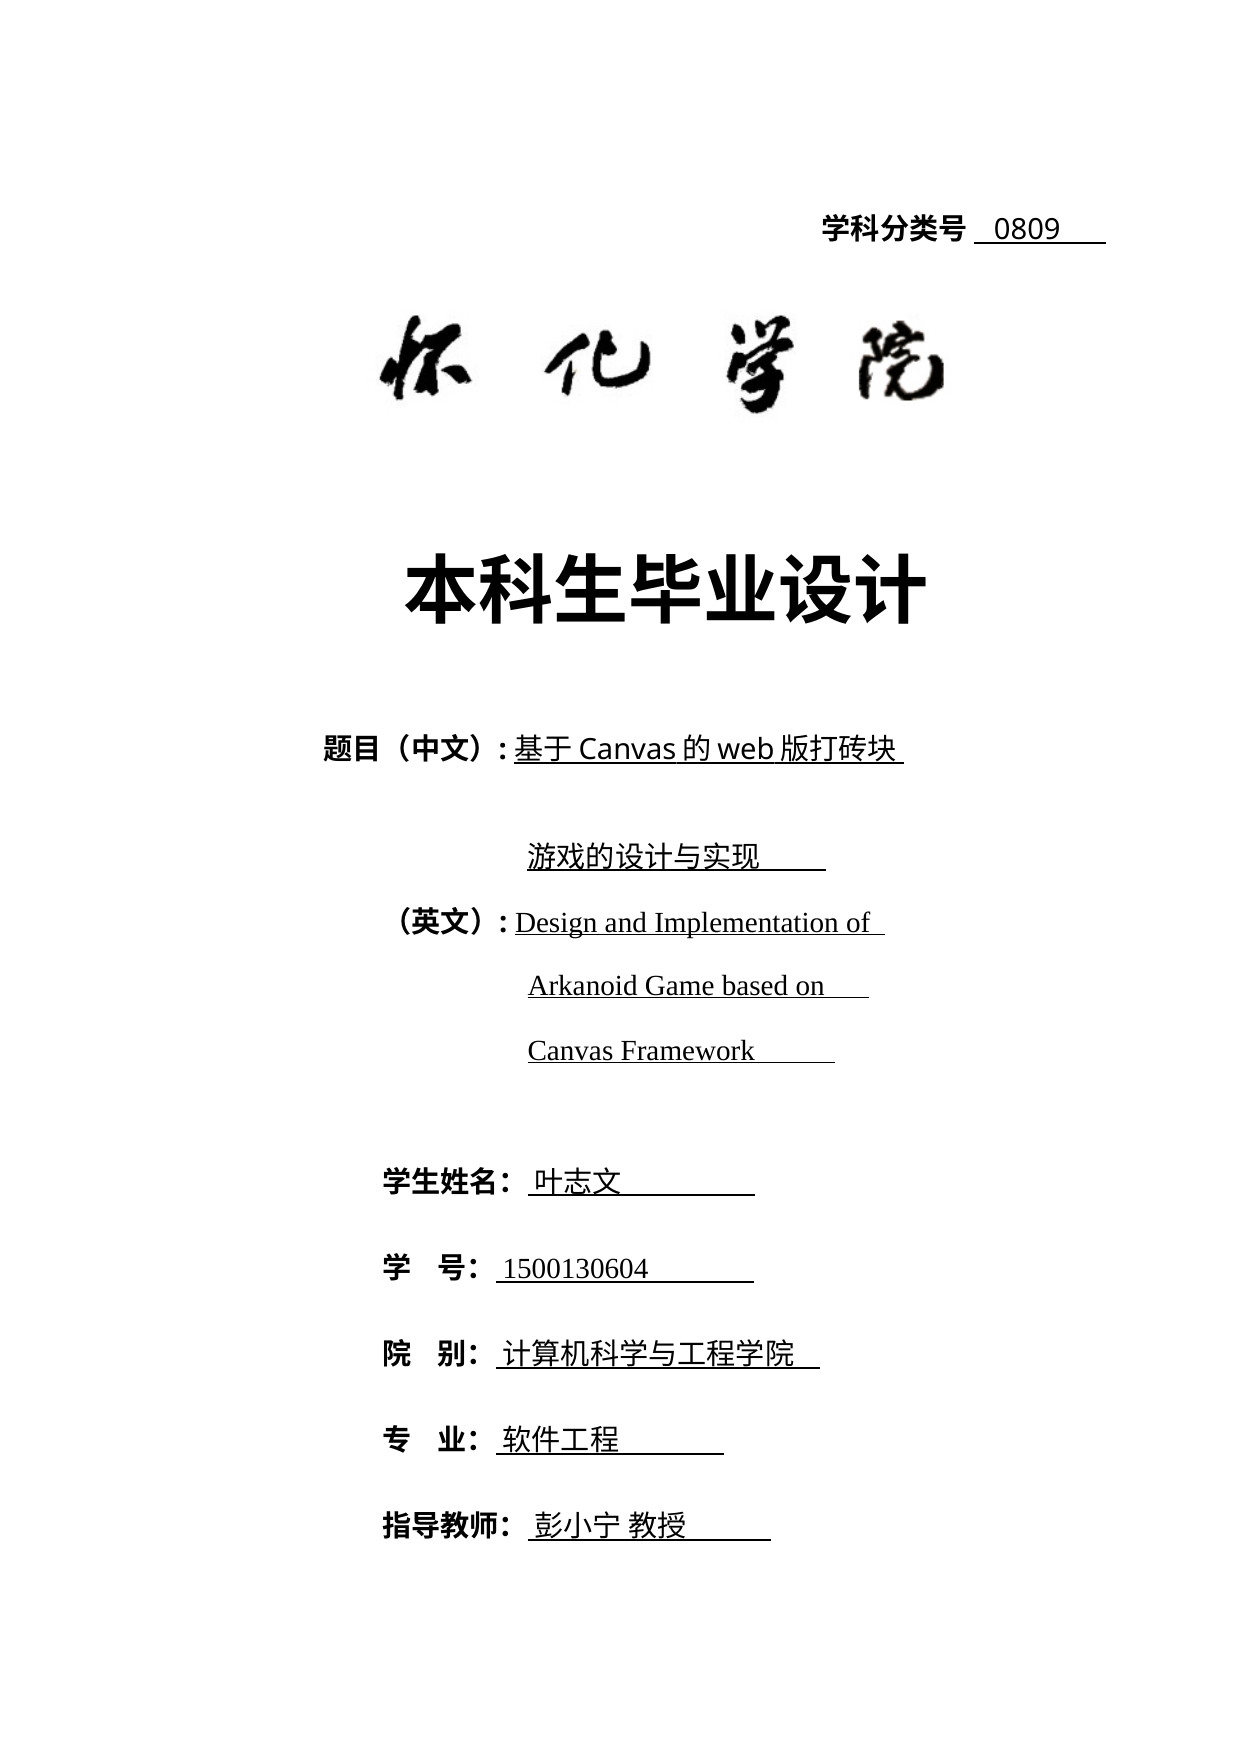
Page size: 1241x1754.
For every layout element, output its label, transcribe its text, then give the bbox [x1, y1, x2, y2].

picture [316, 259, 1027, 465]
text 指导教师： 彭小宁 教授 [265, 1491, 936, 1556]
text 专 业： 软件工程 [265, 1405, 936, 1470]
text 游戏的设计与实现 [177, 822, 1122, 887]
text Canvas Framework [440, 1017, 1122, 1082]
text （英文）: Design and Implementation of [177, 887, 1122, 952]
text 学科分类号 0809 [177, 194, 1122, 259]
text 学 号： 1500130604 [265, 1233, 936, 1298]
text 学生姓名： 叶志文 [265, 1147, 936, 1212]
text 院 别： 计算机科学与工程学院 [265, 1319, 936, 1384]
text 本科生毕业设计 [177, 519, 1122, 649]
text Arkanoid Game based on [177, 952, 1122, 1017]
text 题目（中文）: 基于Canvas的web版打砖块 [265, 714, 1034, 779]
